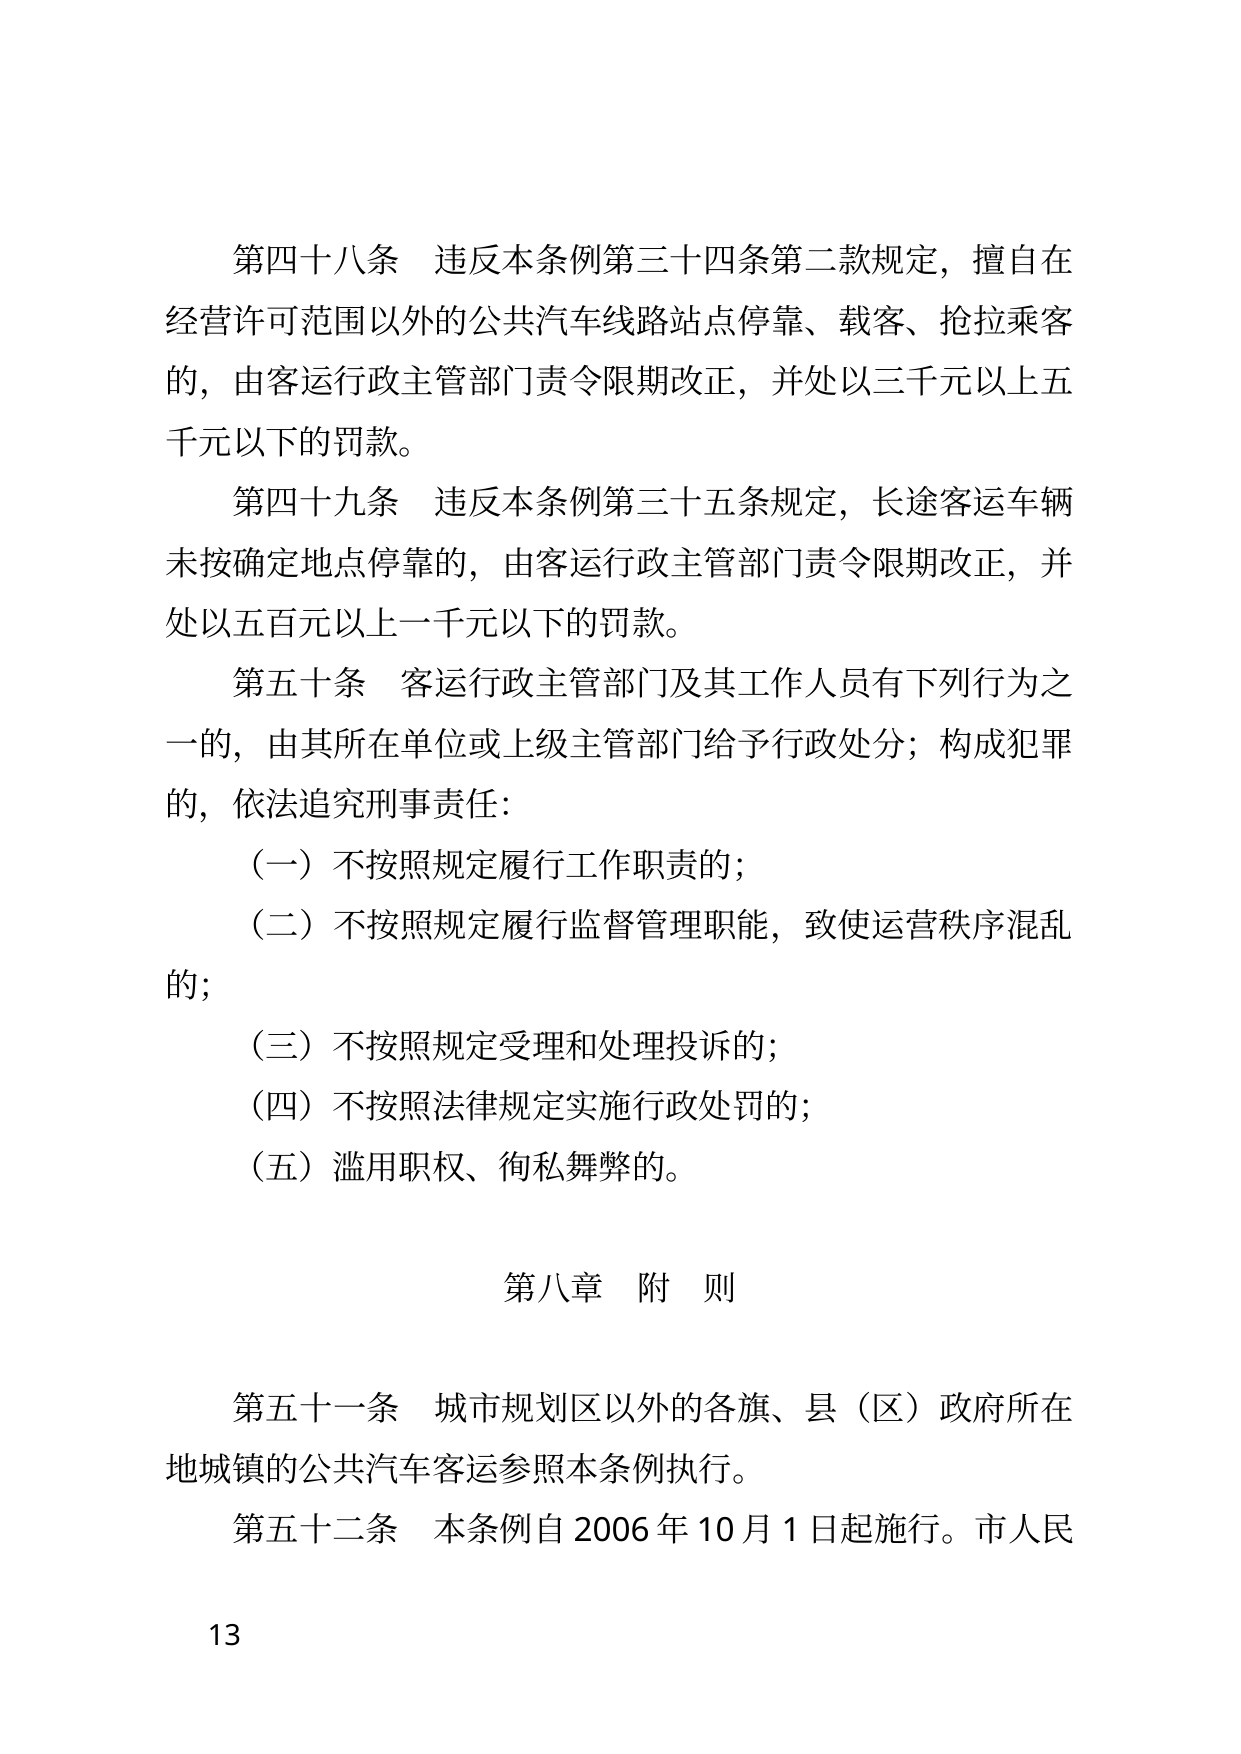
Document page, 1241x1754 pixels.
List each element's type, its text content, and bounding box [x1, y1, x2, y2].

text 第四十九条 违反本条例第三十五条规定，长途客运车辆未按确定地点停靠的，由客运行政主管部门责令限期改正，并处以五百元以上一千元以下的罚款。 [165, 466, 1075, 647]
text 第五十条 客运行政主管部门及其工作人员有下列行为之一的，由其所在单位或上级主管部门给予行政处分；构成犯罪的，依法追究刑事责任： [165, 647, 1075, 829]
text （三）不按照规定受理和处理投诉的； [165, 1010, 1075, 1070]
text （四）不按照法律规定实施行政处罚的； [165, 1070, 1075, 1131]
text （五）滥用职权、徇私舞弊的。 [165, 1131, 1075, 1191]
text 第五十一条 城市规划区以外的各旗、县（区）政府所在地城镇的公共汽车客运参照本条例执行。 [165, 1372, 1075, 1493]
text （一）不按照规定履行工作职责的； [165, 829, 1075, 889]
text 第八章 附 则 [165, 1252, 1075, 1312]
text （二）不按照规定履行监督管理职能，致使运营秩序混乱的； [165, 889, 1075, 1010]
text 第四十八条 违反本条例第三十四条第二款规定，擅自在经营许可范围以外的公共汽车线路站点停靠、载客、抢拉乘客的，由客运行政主管部门责令限期改正，并处以三千元以上五千元以下的罚款。 [165, 224, 1075, 466]
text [165, 1493, 1075, 1554]
